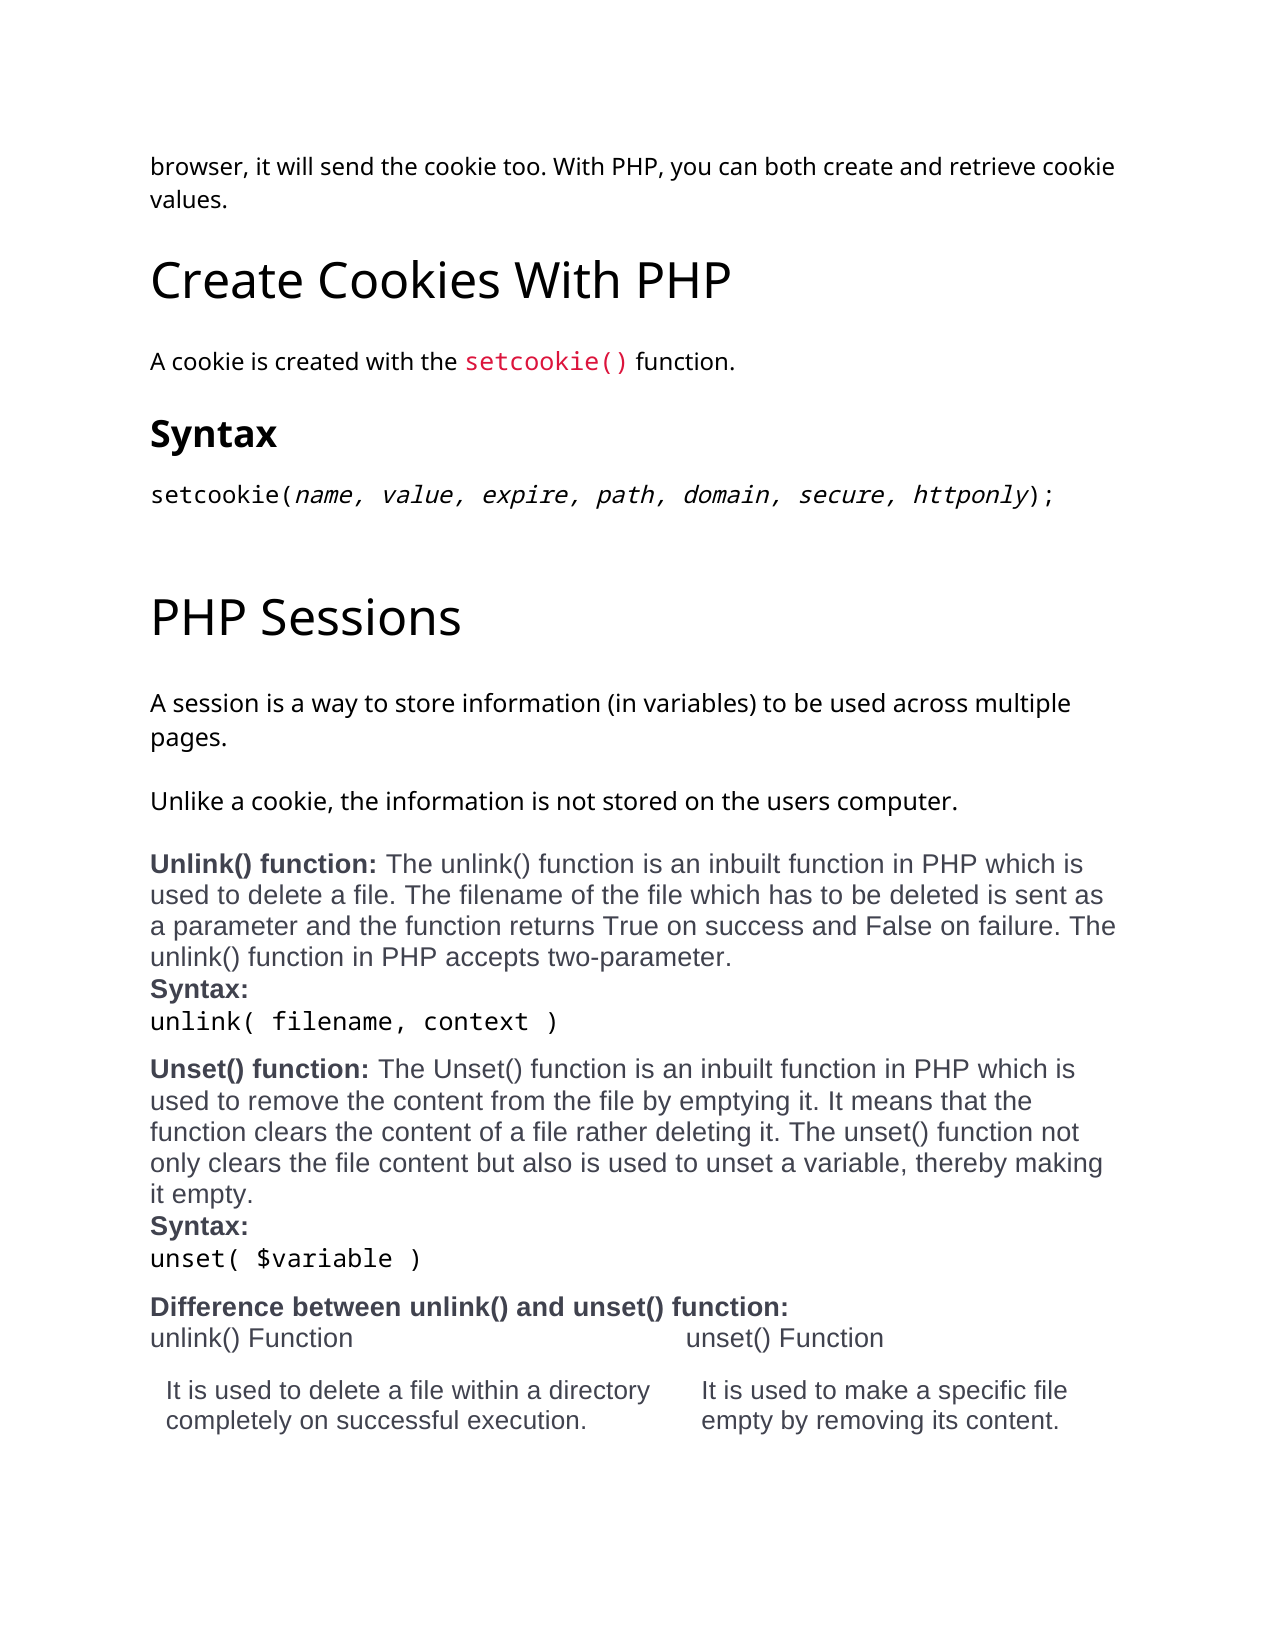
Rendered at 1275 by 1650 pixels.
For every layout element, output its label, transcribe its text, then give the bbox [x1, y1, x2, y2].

text Syntax: [150, 1210, 1125, 1241]
table_cell It is used to make a specific file empty by removing its content. [686, 1353, 1125, 1457]
text A cookie is created with the setcookie() function. [150, 343, 1125, 377]
subtitle Create Cookies With PHP [150, 245, 1125, 313]
subtitle PHP Sessions [150, 582, 1125, 650]
text Difference between unlink() and unset() function: [150, 1291, 1125, 1322]
table_header unlink() Function [150, 1322, 686, 1353]
table_header unset() Function [686, 1322, 1125, 1353]
text Syntax: [150, 973, 1125, 1004]
text setcookie(name, value, expire, path, domain, secure, httponly); [150, 478, 1125, 511]
table_cell It is used to delete a file within a directory completely on successful execution. [150, 1353, 686, 1457]
text Unlink() function: The unlink() function is an inbuilt function in PHP which is used to delete a file. The filename of the file which has to be deleted is sent as a parameter and the function returns True on success and False on failure. The unlink() function in PHP accepts two-parameter. [150, 848, 1125, 973]
text A session is a way to store information (in variables) to be used across multiple pages. [150, 685, 1125, 753]
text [150, 150, 1125, 215]
text unset( $variable ) [150, 1241, 1125, 1275]
text unlink( filename, context ) [150, 1004, 1125, 1038]
text Unlike a cookie, the information is not stored on the users computer. [150, 783, 1125, 818]
subtitle Syntax [150, 407, 1125, 458]
text Unset() function: The Unset() function is an inbuilt function in PHP which is used to remove the content from the file by emptying it. It means that the function clears the content of a file rather deleting it. The unset() function not only clears the file content but also is used to unset a variable, thereby making it empty. [150, 1053, 1125, 1210]
